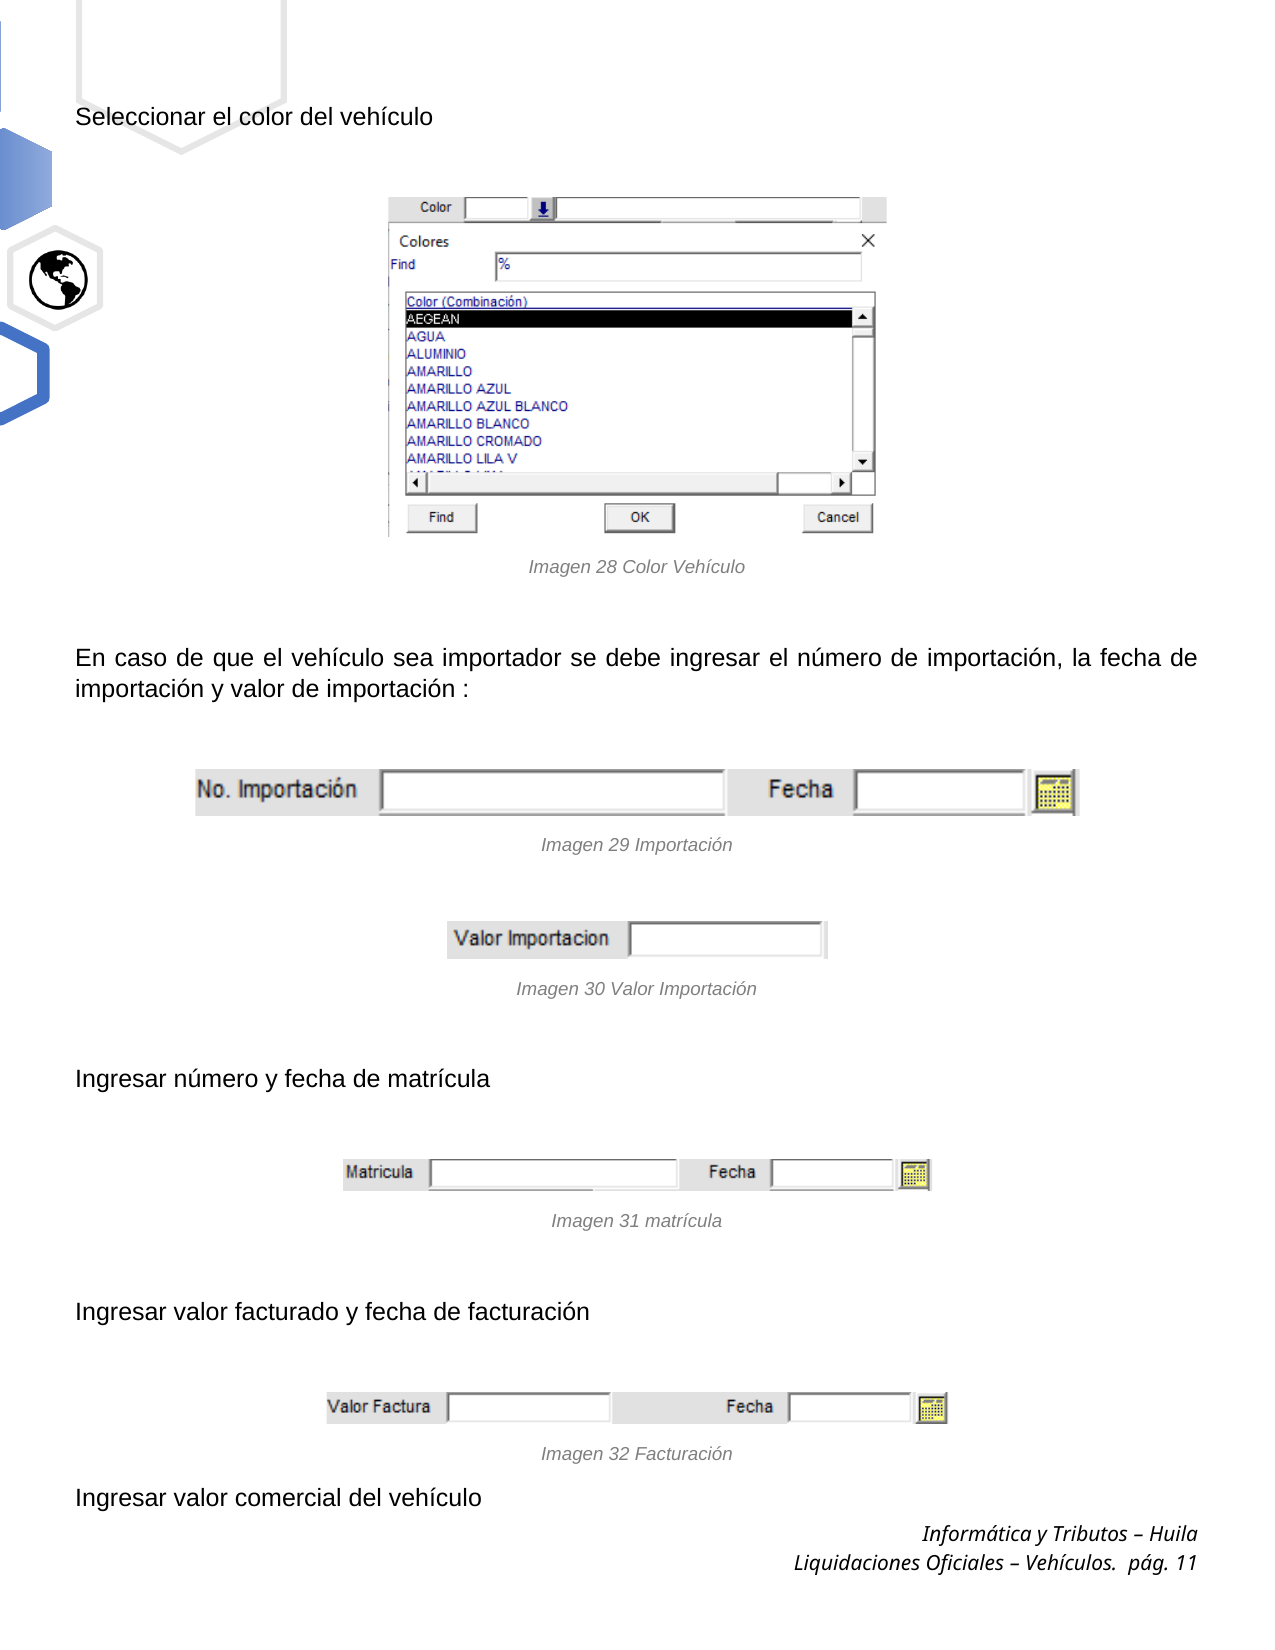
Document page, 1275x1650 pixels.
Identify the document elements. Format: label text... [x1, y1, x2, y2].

text Imagen 29 Importación [75, 834, 1200, 856]
picture [447, 921, 828, 959]
picture [343, 1159, 933, 1191]
text Imagen 30 Valor Importación [75, 977, 1200, 999]
picture [388, 197, 887, 537]
picture [195, 769, 1080, 816]
text Imagen 32 Facturación [75, 1443, 1200, 1464]
text Imagen 28 Color Vehículo [75, 556, 1200, 577]
text Seleccionar el color del vehículo [75, 102, 1200, 131]
picture [21, 242, 95, 317]
picture [326, 1392, 949, 1424]
text Ingresar valor comercial del vehículo [75, 1483, 1200, 1512]
text En caso de que el vehículo sea importador se debe ingresar el número de importación, la fecha de importación y valor de importación : [75, 643, 1200, 703]
text Imagen 31 matrícula [75, 1210, 1200, 1231]
text Ingresar valor facturado y fecha de facturación [75, 1297, 1200, 1326]
text Ingresar número y fecha de matrícula [75, 1064, 1200, 1093]
